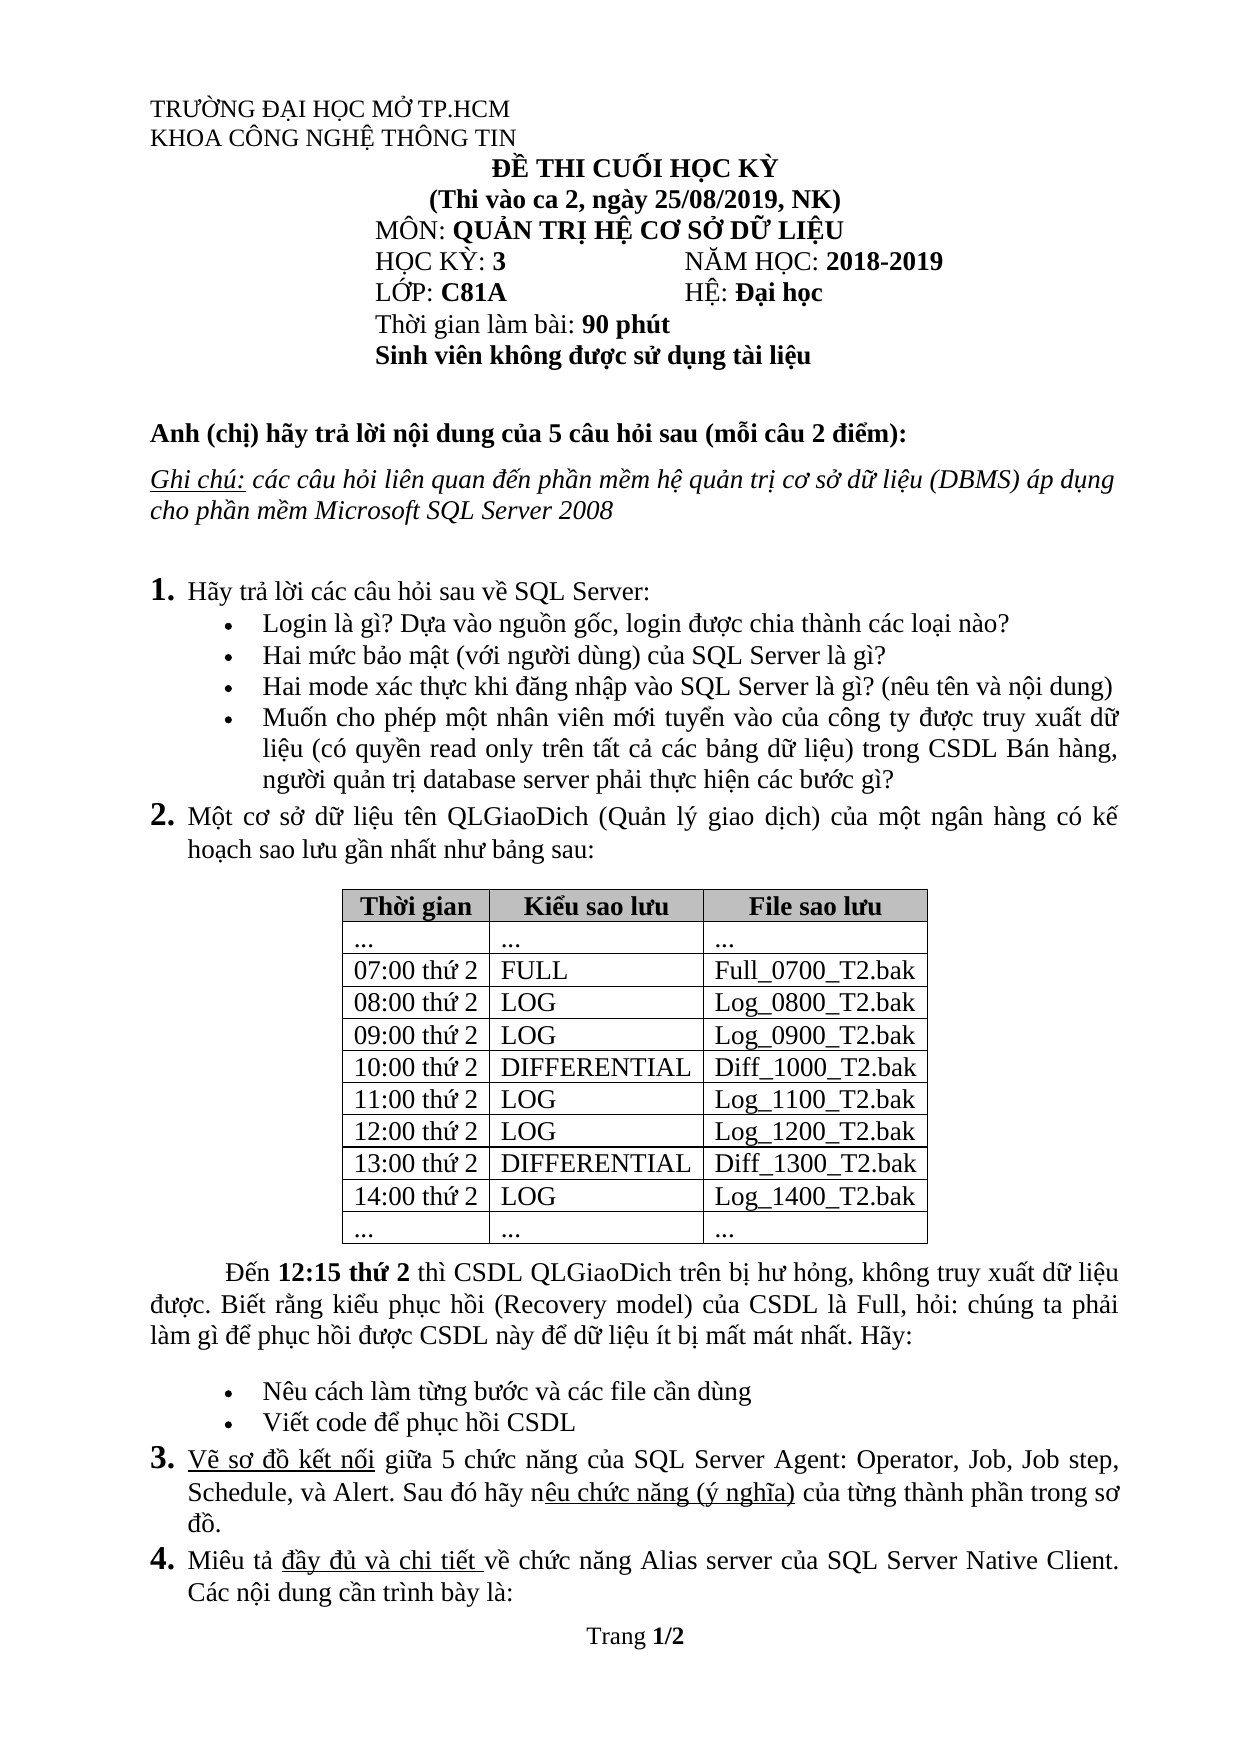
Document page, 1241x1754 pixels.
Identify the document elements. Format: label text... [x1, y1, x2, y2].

table_cell LOG [490, 1083, 703, 1114]
text Đến 12:15 thứ 2 thì CSDL QLGiaoDich trên bị hư hỏng, không truy xuất dữ liệu được. Biết rằng kiểu phục hồi (Recovery model) của CSDL là Full, hỏi: chúng ta phải làm gì để phục hồi được CSDL này để dữ liệu ít bị mất mát nhất. Hãy: [150, 1257, 1120, 1350]
table_cell ... [704, 1212, 927, 1243]
text Ghi chú: các câu hỏi liên quan đến phần mềm hệ quản trị cơ sở dữ liệu (DBMS) áp dụng cho phần mềm Microsoft SQL Server 2008 [150, 463, 1120, 526]
text Sinh viên không được sử dụng tài liệu [150, 339, 1120, 370]
table_cell Log_1400_T2.bak [704, 1180, 927, 1211]
list Hai mode xác thực khi đăng nhập vào SQL Server là gì? (nêu tên và nội dung) [225, 670, 1120, 701]
table_cell Diff_1300_T2.bak [704, 1148, 927, 1179]
text Anh (chị) hãy trả lời nội dung của 5 câu hỏi sau (mỗi câu 2 điểm): [150, 417, 1120, 448]
table_header Kiểu sao lưu [490, 890, 703, 921]
text MÔN: QUẢN TRỊ HỆ CƠ SỞ DỮ LIỆU [150, 214, 1120, 245]
list Hãy trả lời các câu hỏi sau về SQL Server: [150, 569, 1120, 608]
table_cell ... [704, 922, 927, 953]
list Login là gì? Dựa vào nguồn gốc, login được chia thành các loại nào? [225, 608, 1120, 639]
table_cell 14:00 thứ 2 [343, 1180, 489, 1211]
list Nêu cách làm từng bước và các file cần dùng [225, 1375, 1120, 1406]
list Hai mức bảo mật (với người dùng) của SQL Server là gì? [225, 639, 1120, 670]
table_cell ... [343, 1212, 489, 1243]
table_cell ... [490, 922, 703, 953]
table_cell FULL [490, 954, 703, 986]
table_cell Full_0700_T2.bak [704, 954, 927, 986]
text KHOA CÔNG NGHỆ THÔNG TIN [150, 123, 1120, 152]
table_cell 12:00 thứ 2 [343, 1115, 489, 1146]
table_cell Diff_1000_T2.bak [704, 1051, 927, 1082]
table_cell Log_1100_T2.bak [704, 1083, 927, 1114]
table_cell 13:00 thứ 2 [343, 1148, 489, 1179]
table_cell 11:00 thứ 2 [343, 1083, 489, 1114]
table_cell DIFFERENTIAL [490, 1051, 703, 1082]
table_cell LOG [490, 1180, 703, 1211]
text Thời gian làm bài: 90 phút [150, 308, 1120, 339]
table_cell ... [490, 1212, 703, 1243]
table_cell LOG [490, 1019, 703, 1050]
list Một cơ sở dữ liệu tên QLGiaoDich (Quản lý giao dịch) của một ngân hàng có kế hoạch sao lưu gần nhất như bảng sau: [150, 794, 1120, 864]
text TRƯỜNG ĐẠI HỌC MỞ TP.HCM [150, 94, 1120, 123]
table_cell DIFFERENTIAL [490, 1148, 703, 1179]
table_cell 08:00 thứ 2 [343, 987, 489, 1018]
table_cell 10:00 thứ 2 [343, 1051, 489, 1082]
list Viết code để phục hồi CSDL [225, 1406, 1120, 1437]
text LỚP: C81A HỆ: Đại học [150, 277, 1120, 308]
table_cell 09:00 thứ 2 [343, 1019, 489, 1050]
list Muốn cho phép một nhân viên mới tuyển vào của công ty được truy xuất dữ liệu (có quyền read only trên tất cả các bảng dữ liệu) trong CSDL Bán hàng, người quản trị database server phải thực hiện các bước gì? [225, 701, 1120, 794]
table_cell Log_0900_T2.bak [704, 1019, 927, 1050]
text ĐỀ THI CUỐI HỌC KỲ [150, 152, 1120, 183]
text (Thi vào ca 2, ngày 25/08/2019, NK) [150, 183, 1120, 214]
list Vẽ sơ đồ kết nối giữa 5 chức năng của SQL Server Agent: Operator, Job, Job step, Schedule, và Alert. Sau đó hãy nêu chức năng (ý nghĩa) của từng thành phần trong sơ đồ. [150, 1437, 1120, 1538]
table_cell ... [343, 922, 489, 953]
table_cell LOG [490, 1115, 703, 1146]
table_header Thời gian [343, 890, 489, 921]
table_header File sao lưu [704, 890, 927, 921]
table_cell Log_0800_T2.bak [704, 987, 927, 1018]
table_cell 07:00 thứ 2 [343, 954, 489, 986]
text HỌC KỲ: 3 NĂM HỌC: 2018-2019 [150, 245, 1120, 277]
list Miêu tả đầy đủ và chi tiết về chức năng Alias server của SQL Server Native Client. Các nội dung cần trình bày là: [150, 1538, 1120, 1607]
table_cell LOG [490, 987, 703, 1018]
table_cell Log_1200_T2.bak [704, 1115, 927, 1146]
